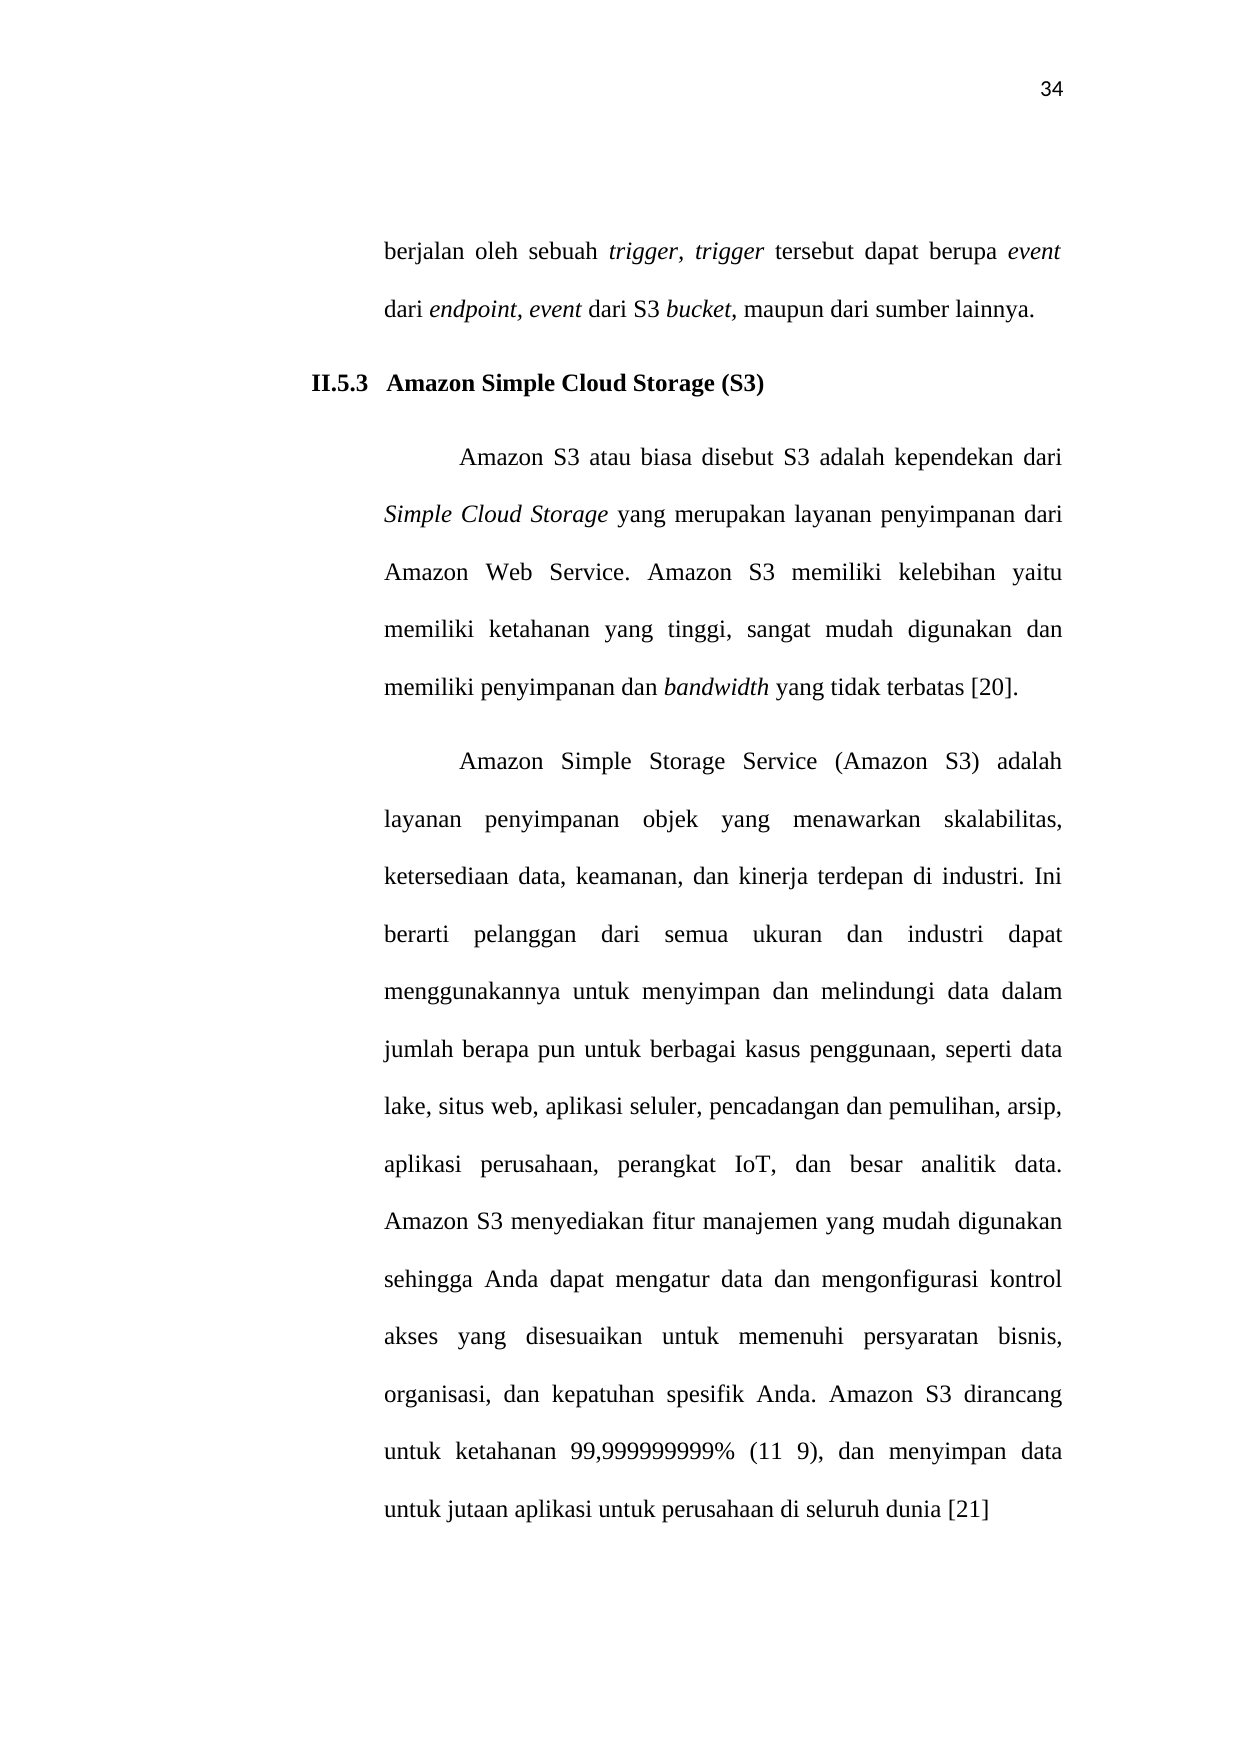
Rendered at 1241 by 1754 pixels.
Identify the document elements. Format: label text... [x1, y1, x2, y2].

text Amazon S3 atau biasa disebut S3 adalah kependekan dari Simple Cloud Storage yang merupakan layanan penyimpanan dari Amazon Web Service. Amazon S3 memiliki kelebihan yaitu memiliki ketahanan yang tinggi, sangat mudah digunakan dan memiliki penyimpanan dan bandwidth yang tidak terbatas [20]. [384, 442, 1063, 701]
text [384, 236, 1063, 322]
text Amazon Simple Storage Service (Amazon S3) adalah layanan penyimpanan objek yang menawarkan skalabilitas, ketersediaan data, keamanan, dan kinerja terdepan di industri. Ini berarti pelanggan dari semua ukuran dan industri dapat menggunakannya untuk menyimpan dan melindungi data dalam jumlah berapa pun untuk berbagai kasus penggunaan, seperti data lake, situs web, aplikasi seluler, pencadangan dan pemulihan, arsip, aplikasi perusahaan, perangkat IoT, dan besar analitik data. Amazon S3 menyediakan fitur manajemen yang mudah digunakan sehingga Anda dapat mengatur data dan mengonfigurasi kontrol akses yang disesuaikan untuk memenuhi persyaratan bisnis, organisasi, dan kepatuhan spesifik Anda. Amazon S3 dirancang untuk ketahanan 99,999999999% (11 9), dan menyimpan data untuk jutaan aplikasi untuk perusahaan di seluruh dunia [21] [384, 746, 1063, 1522]
subtitle Amazon Simple Cloud Storage (S3) [311, 368, 1063, 397]
